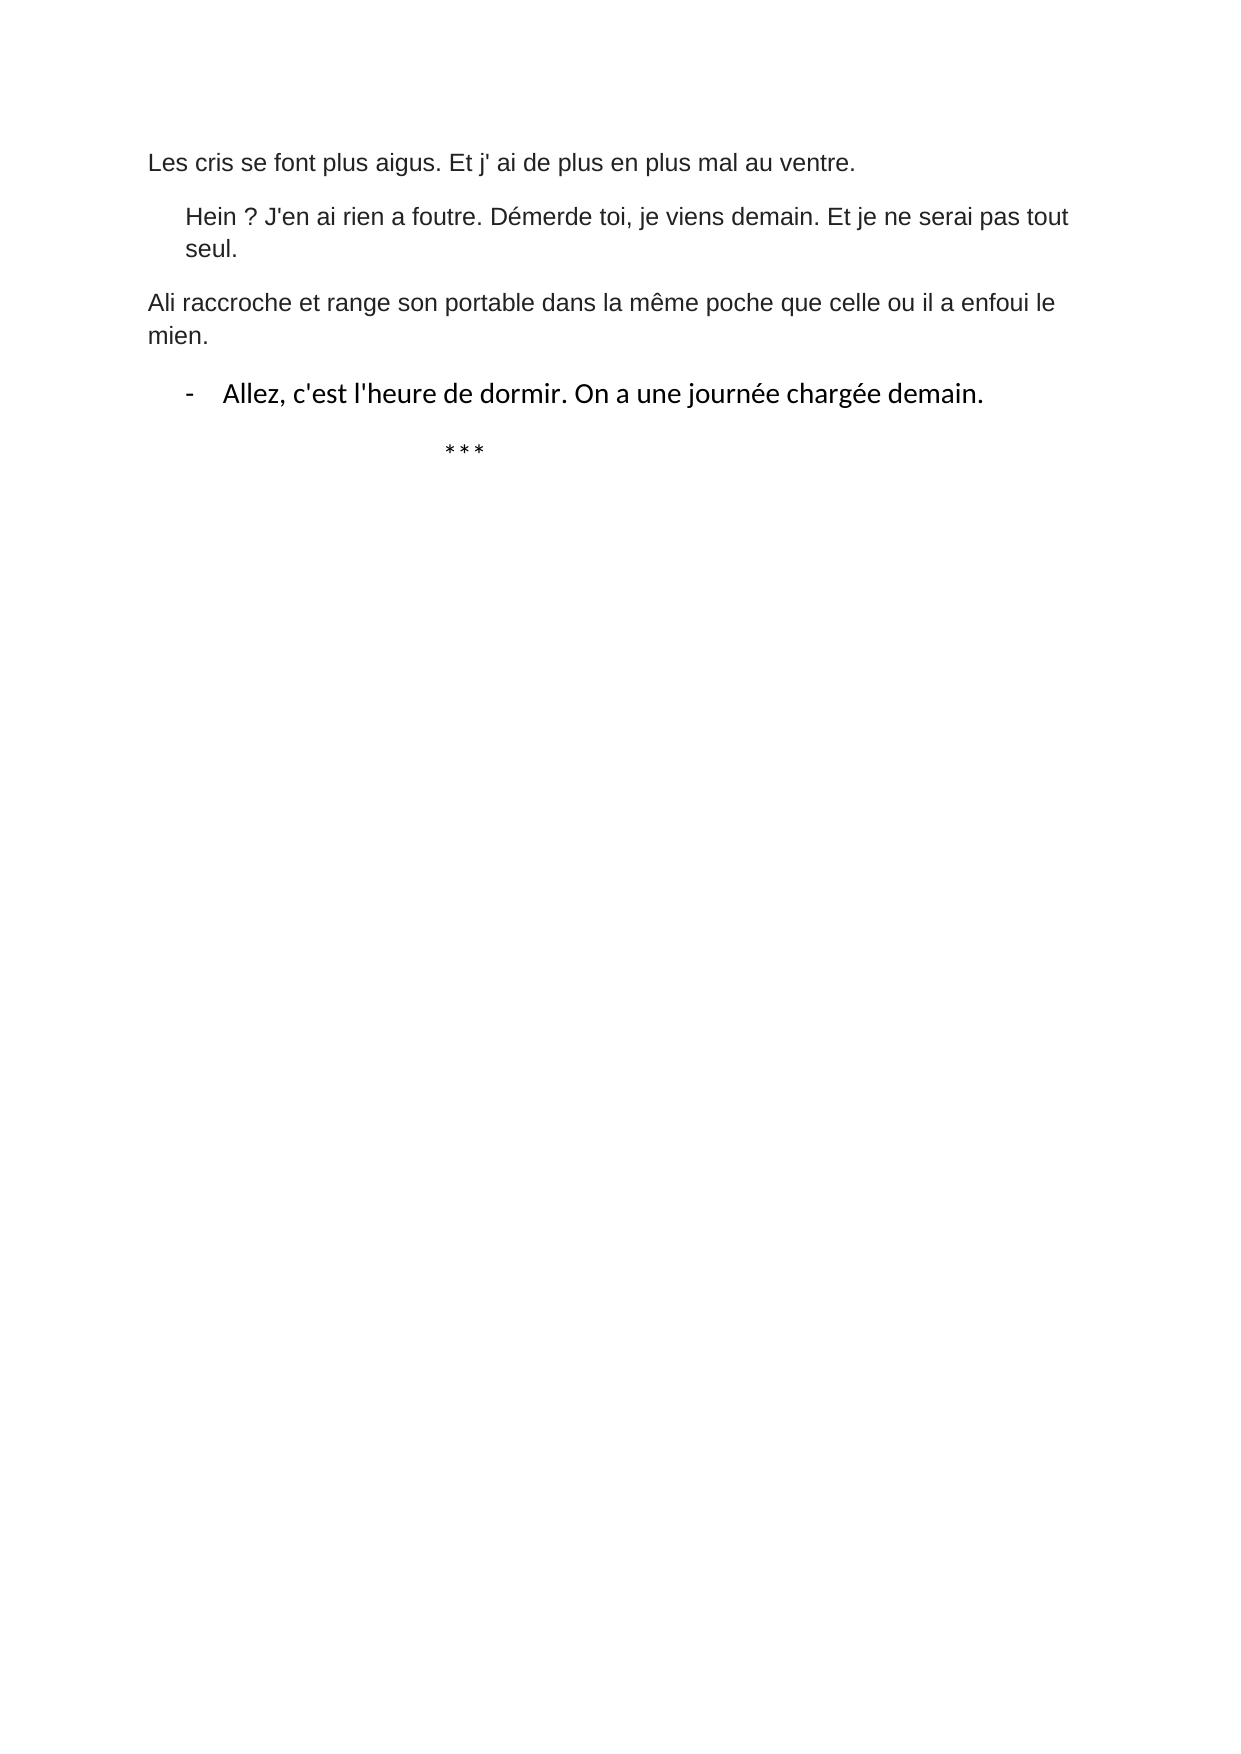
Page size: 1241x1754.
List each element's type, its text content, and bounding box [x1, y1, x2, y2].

text Les cris se font plus aigus. Et j' ai de plus en plus mal au ventre. [148, 148, 1093, 176]
text *** [148, 437, 1093, 473]
text Hein ? J'en ai rien a foutre. Démerde toi, je viens demain. Et je ne serai pas tout seul. [185, 201, 1093, 263]
text Ali raccroche et range son portable dans la même poche que celle ou il a enfoui le mien. [148, 288, 1093, 350]
list Allez, c'est l'heure de dormir. On a une journée chargée demain. [185, 375, 1093, 411]
